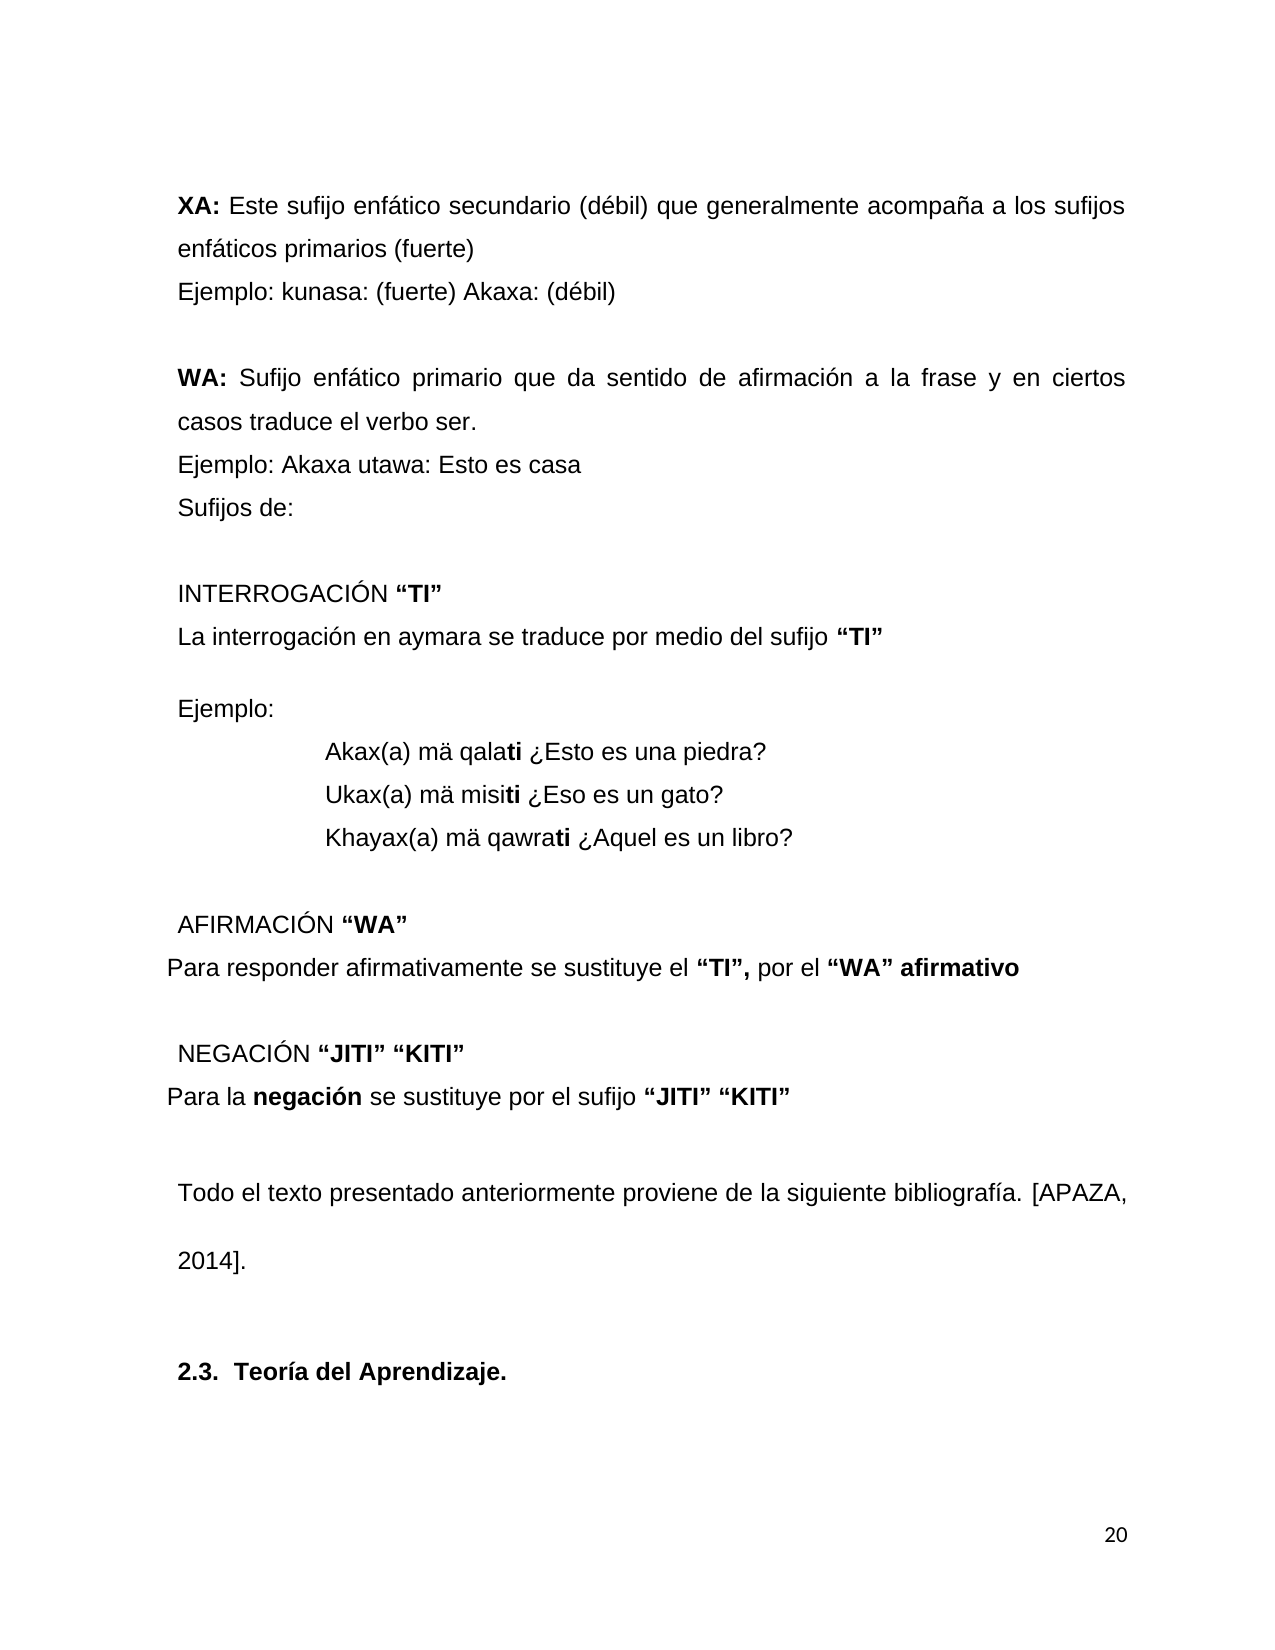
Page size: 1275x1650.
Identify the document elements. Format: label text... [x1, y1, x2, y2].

subtitle Teoría del Aprendizaje. [177, 1357, 1127, 1386]
text La interrogación en aymara se traduce por medio del sufijo “TI” [177, 622, 1127, 651]
text Todo el texto presentado anteriormente proviene de la siguiente bibliografía. [APAZA, 2014]. [177, 1178, 1127, 1278]
text Ejemplo: [177, 694, 1127, 723]
text Para la negación se sustituye por el sufijo “JITI” “KITI” [167, 1082, 1127, 1111]
text INTERROGACIÓN “TI” [177, 579, 1127, 608]
text Ukax(a) mä misiti ¿Eso es un gato? [325, 780, 1127, 809]
text Ejemplo: Akaxa utawa: Esto es casa [177, 449, 1127, 478]
text WA: Sufijo enfático primario que da sentido de afirmación a la frase y en ciertos casos traduce el verbo ser. [177, 363, 1127, 435]
text Sufijos de: [177, 493, 1127, 521]
text Khayax(a) mä qawrati ¿Aquel es un libro? [325, 823, 1127, 852]
text Ejemplo: kunasa: (fuerte) Akaxa: (débil) [177, 277, 1127, 306]
text XA: Este sufijo enfático secundario (débil) que generalmente acompaña a los sufijos enfáticos primarios (fuerte) [177, 191, 1127, 263]
text NEGACIÓN “JITI” “KITI” [177, 1039, 1127, 1068]
text AFIRMACIÓN “WA” [177, 909, 1127, 938]
text Akax(a) mä qalati ¿Esto es una piedra? [325, 737, 1127, 766]
text Para responder afirmativamente se sustituye el “TI”, por el “WA” afirmativo [167, 953, 1127, 981]
